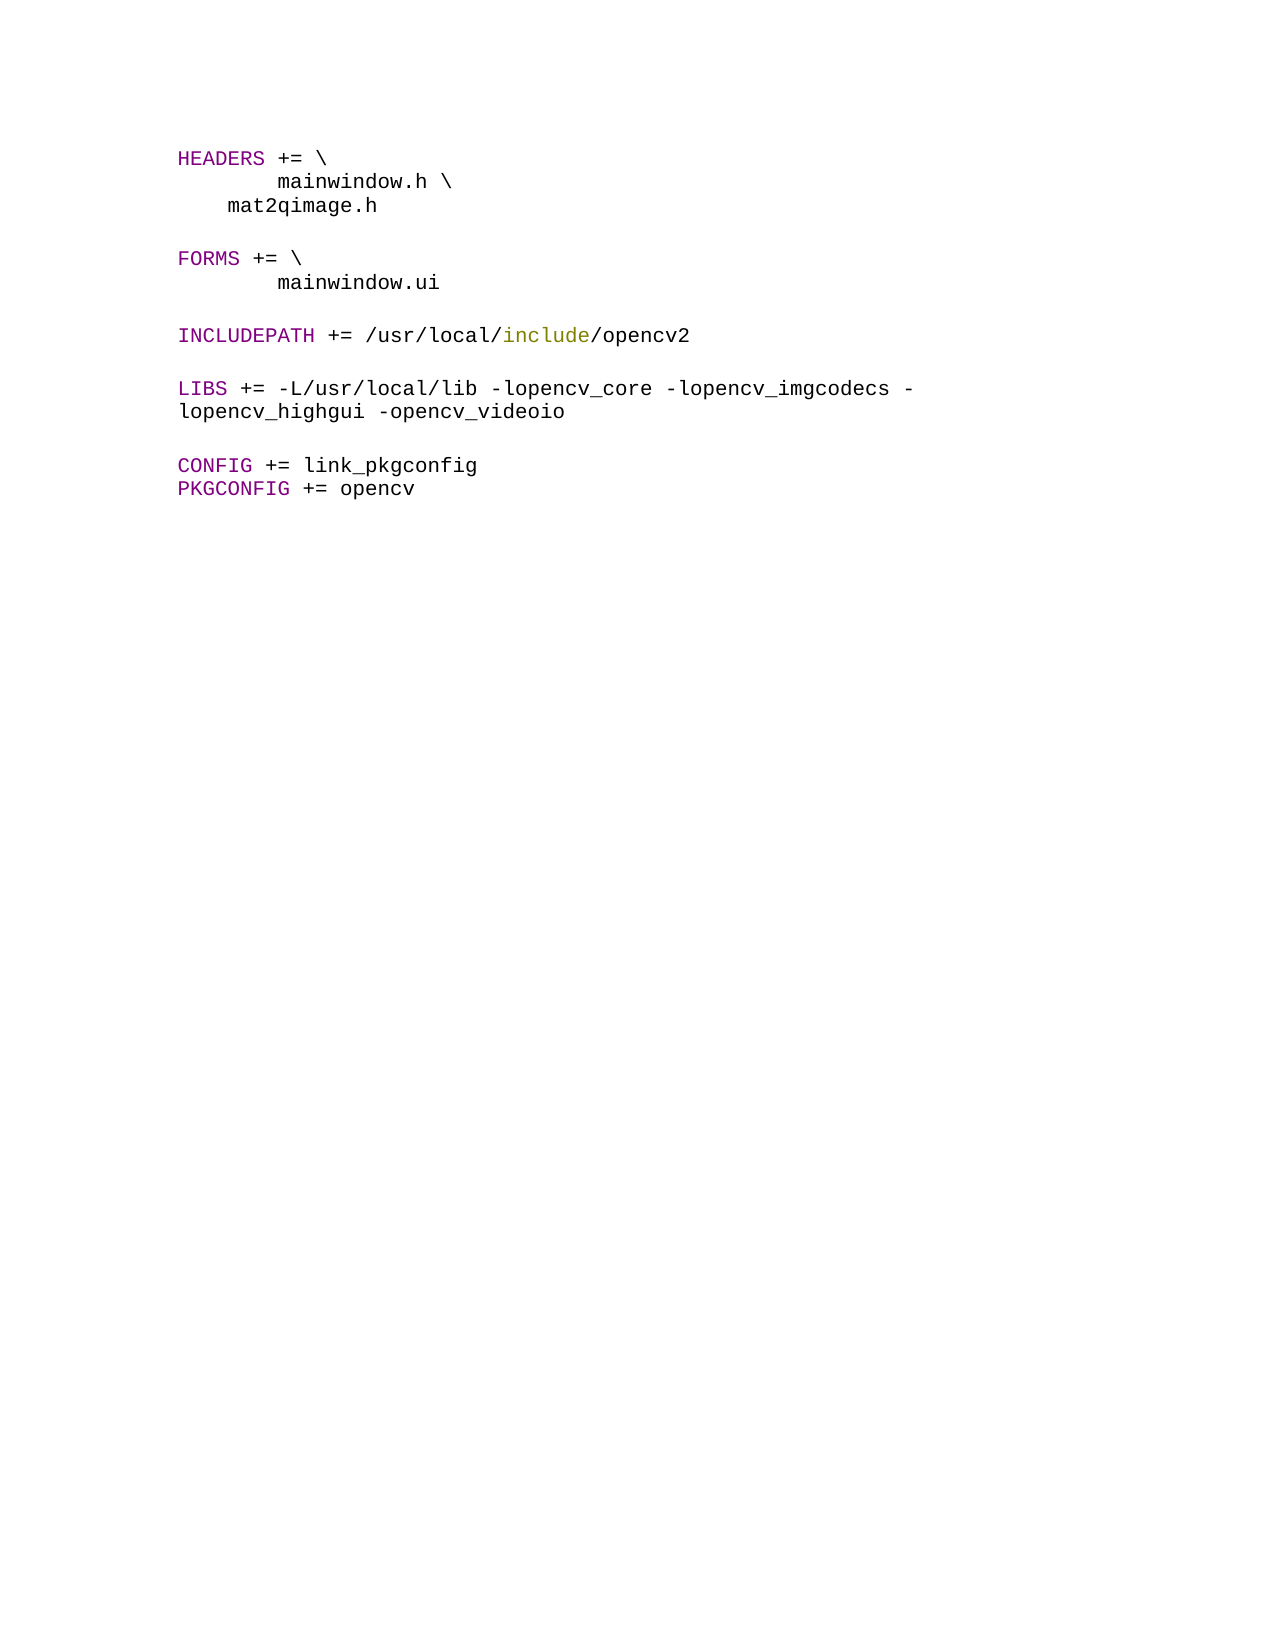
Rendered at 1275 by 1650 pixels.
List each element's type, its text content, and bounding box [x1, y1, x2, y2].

text mainwindow.h \ [177, 171, 1098, 195]
text LIBS += -L/usr/local/lib -lopencv_core -lopencv_imgcodecs -lopencv_highgui -opencv_videoio [177, 378, 1098, 425]
text CONFIG += link_pkgconfig [177, 455, 1098, 478]
text PKGCONFIG += opencv [177, 478, 1098, 502]
text INCLUDEPATH += /usr/local/include/opencv2 [177, 325, 1098, 348]
text FORMS += \ [177, 248, 1098, 272]
text HEADERS += \ [177, 148, 1098, 171]
text mainwindow.ui [177, 272, 1098, 295]
text mat2qimage.h [177, 195, 1098, 218]
